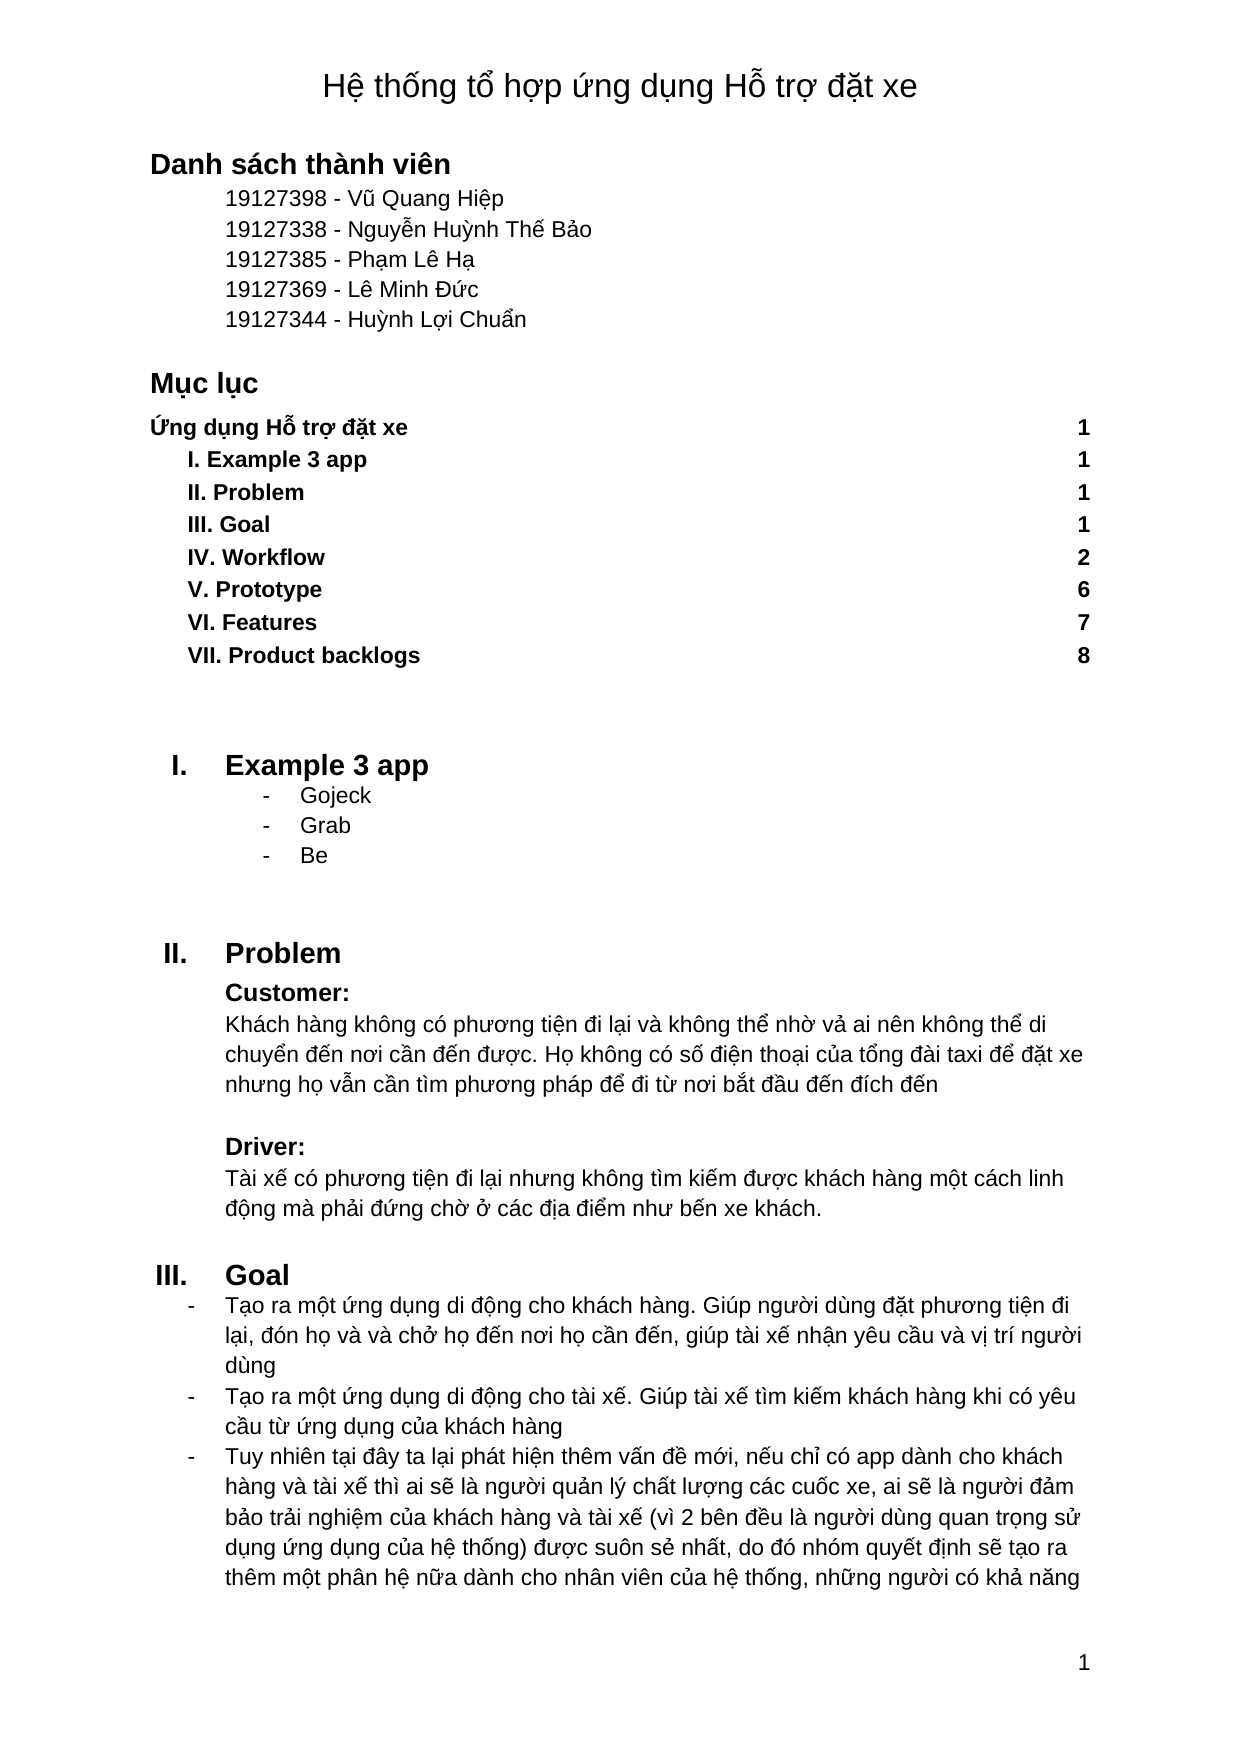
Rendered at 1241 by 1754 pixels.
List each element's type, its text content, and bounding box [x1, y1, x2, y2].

text Driver: [150, 1132, 1090, 1160]
text Danh sách thành viên [150, 147, 1090, 180]
text Khách hàng không có phương tiện đi lại và không thể nhờ vả ai nên không thể di chuyển đến nơi cần đến được. Họ không có số điện thoại của tổng đài taxi để đặt xe nhưng họ vẫn cần tìm phương pháp để đi từ nơi bắt đầu đến đích đến [225, 1011, 1090, 1098]
text Customer: [150, 978, 1090, 1007]
text 19127398 - Vũ Quang Hiệp [225, 185, 1090, 212]
text Mục lục [150, 367, 1090, 400]
list Be [262, 842, 1090, 868]
list Tạo ra một ứng dụng di động cho khách hàng. Giúp người dùng đặt phương tiện đi lại, đón họ và và chở họ đến nơi họ cần đến, giúp tài xế nhận yêu cầu và vị trí người dùng [187, 1292, 1090, 1379]
text Tài xế có phương tiện đi lại nhưng không tìm kiếm được khách hàng một cách linh động mà phải đứng chờ ở các địa điểm như bến xe khách. [225, 1165, 1090, 1221]
list Grab [262, 812, 1090, 838]
text 19127344 - Huỳnh Lợi Chuẩn [225, 306, 1090, 332]
subtitle Example 3 app [187, 748, 1090, 782]
subtitle Problem [187, 936, 1090, 969]
subtitle Hệ thống tổ hợp ứng dụng Hỗ trợ đặt xe [150, 66, 1090, 104]
subtitle Goal [187, 1258, 1090, 1292]
text 19127385 - Phạm Lê Hạ [225, 246, 1090, 272]
text 19127338 - Nguyễn Huỳnh Thế Bảo [225, 216, 1090, 242]
text 19127369 - Lê Minh Đức [225, 276, 1090, 302]
list Tạo ra một ứng dụng di động cho tài xế. Giúp tài xế tìm kiếm khách hàng khi có yêu cầu từ ứng dụng của khách hàng [187, 1383, 1090, 1439]
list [187, 1443, 1090, 1590]
list Gojeck [262, 782, 1090, 808]
